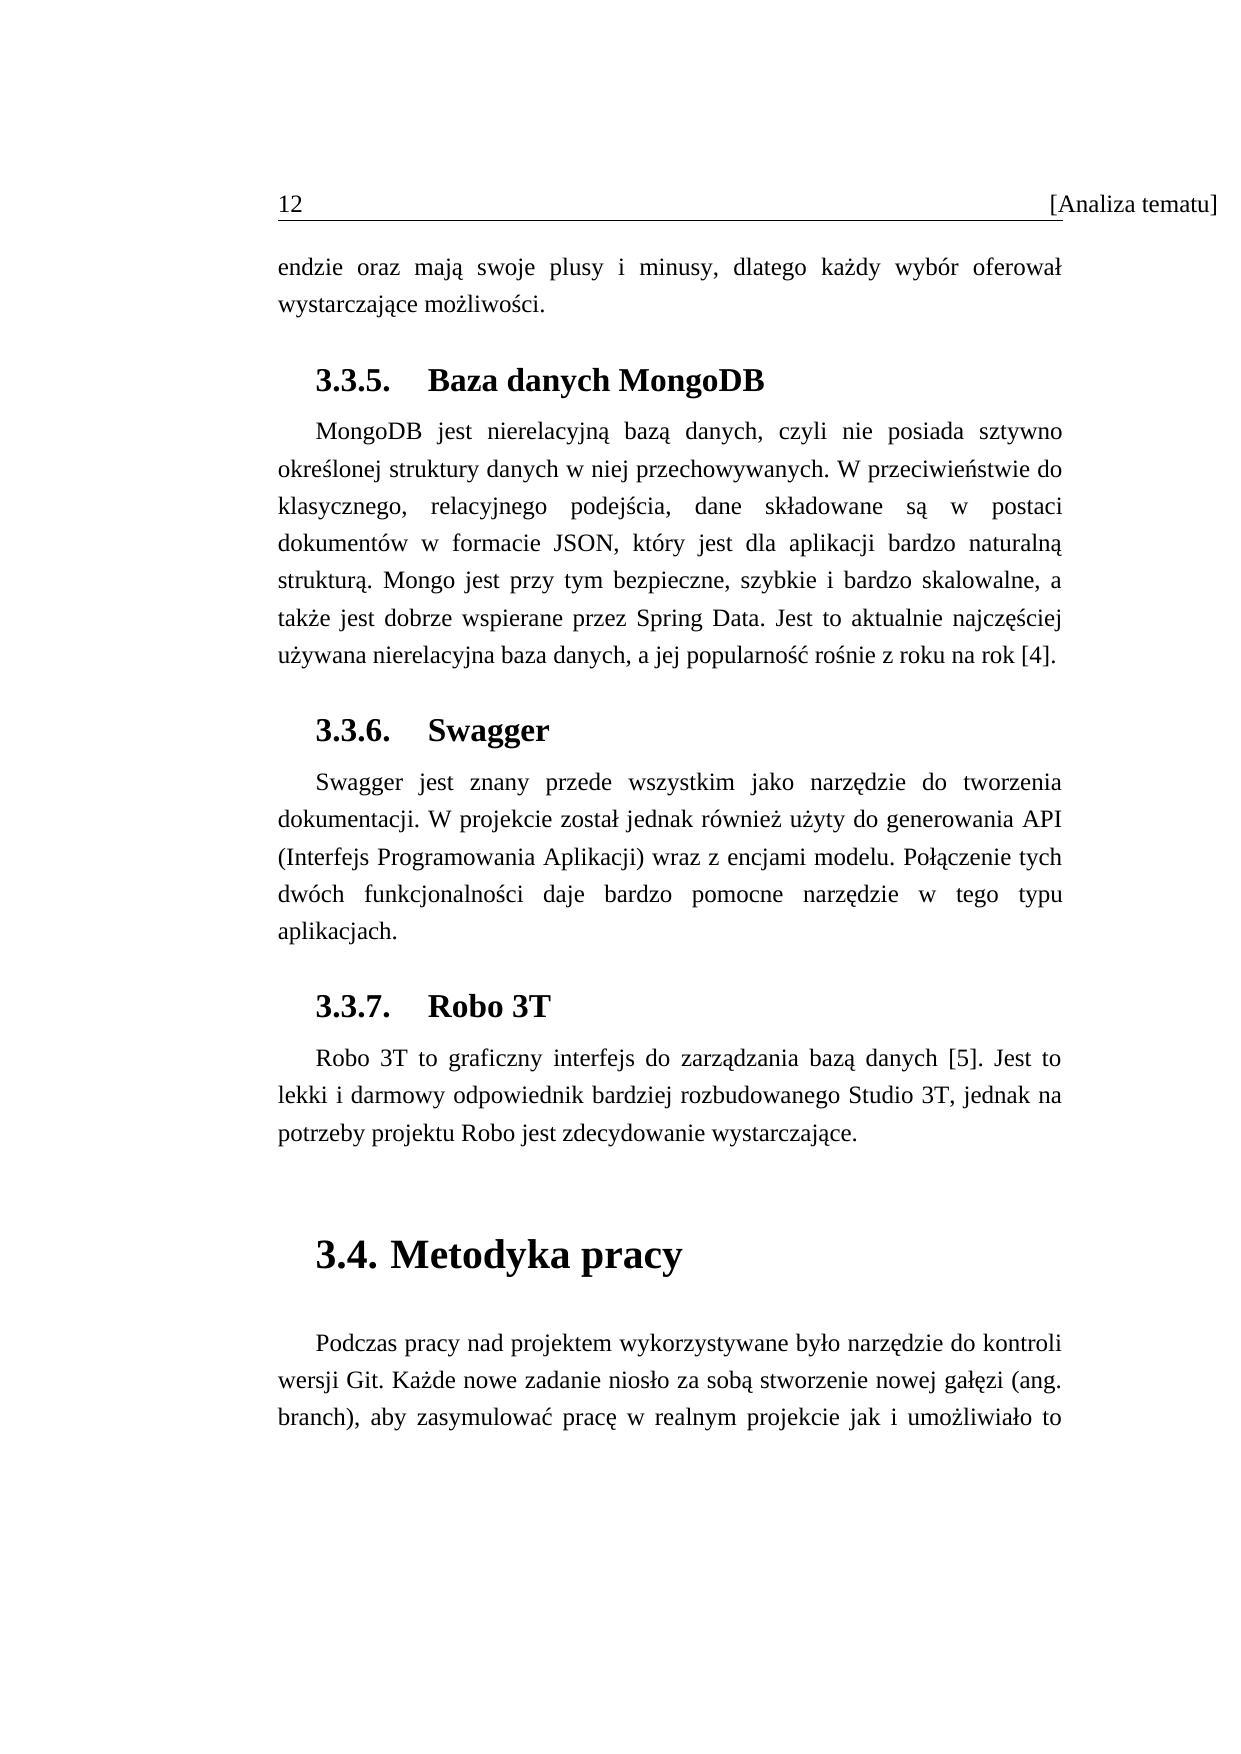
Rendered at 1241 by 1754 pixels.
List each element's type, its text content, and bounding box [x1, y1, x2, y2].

subtitle Robo 3T [315, 987, 1063, 1025]
subtitle Baza danych MongoDB [315, 360, 1063, 398]
text Swagger jest znany przede wszystkim jako narzędzie do tworzenia dokumentacji. W projekcie został jednak również użyty do generowania API (Interfejs Programowania Aplikacji) wraz z encjami modelu. Połączenie tych dwóch funkcjonalności daje bardzo pomocne narzędzie w tego typu aplikacjach. [278, 767, 1063, 945]
subtitle Swagger [315, 711, 1063, 749]
text Robo 3T to graficzny interfejs do zarządzania bazą danych [5]. Jest to lekki i darmowy odpowiednik bardziej rozbudowanego Studio 3T, jednak na potrzeby projektu Robo jest zdecydowanie wystarczające. [278, 1043, 1063, 1146]
subtitle Metodyka pracy [315, 1230, 1063, 1278]
